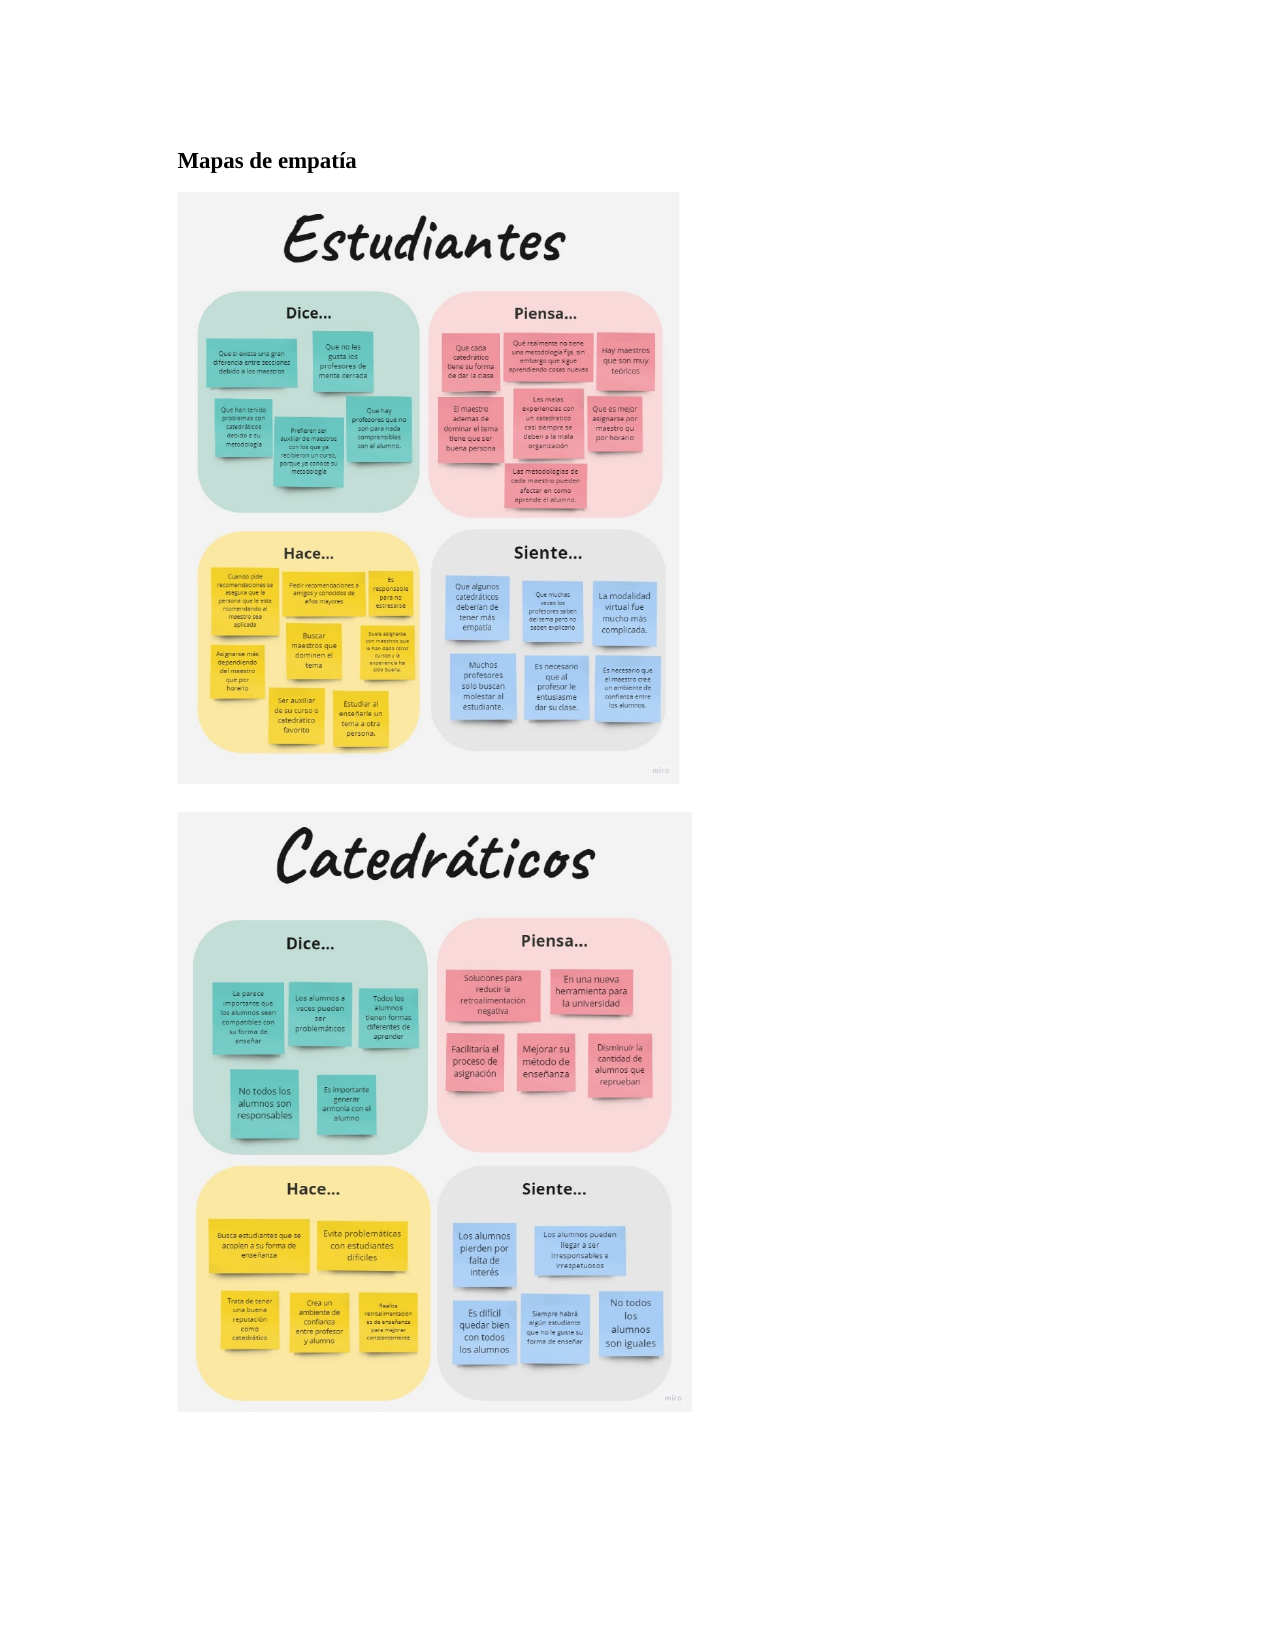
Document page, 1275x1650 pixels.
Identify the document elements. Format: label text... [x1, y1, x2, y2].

text Mapas de empatía [177, 148, 1098, 174]
picture [177, 812, 693, 1412]
picture [177, 192, 680, 784]
